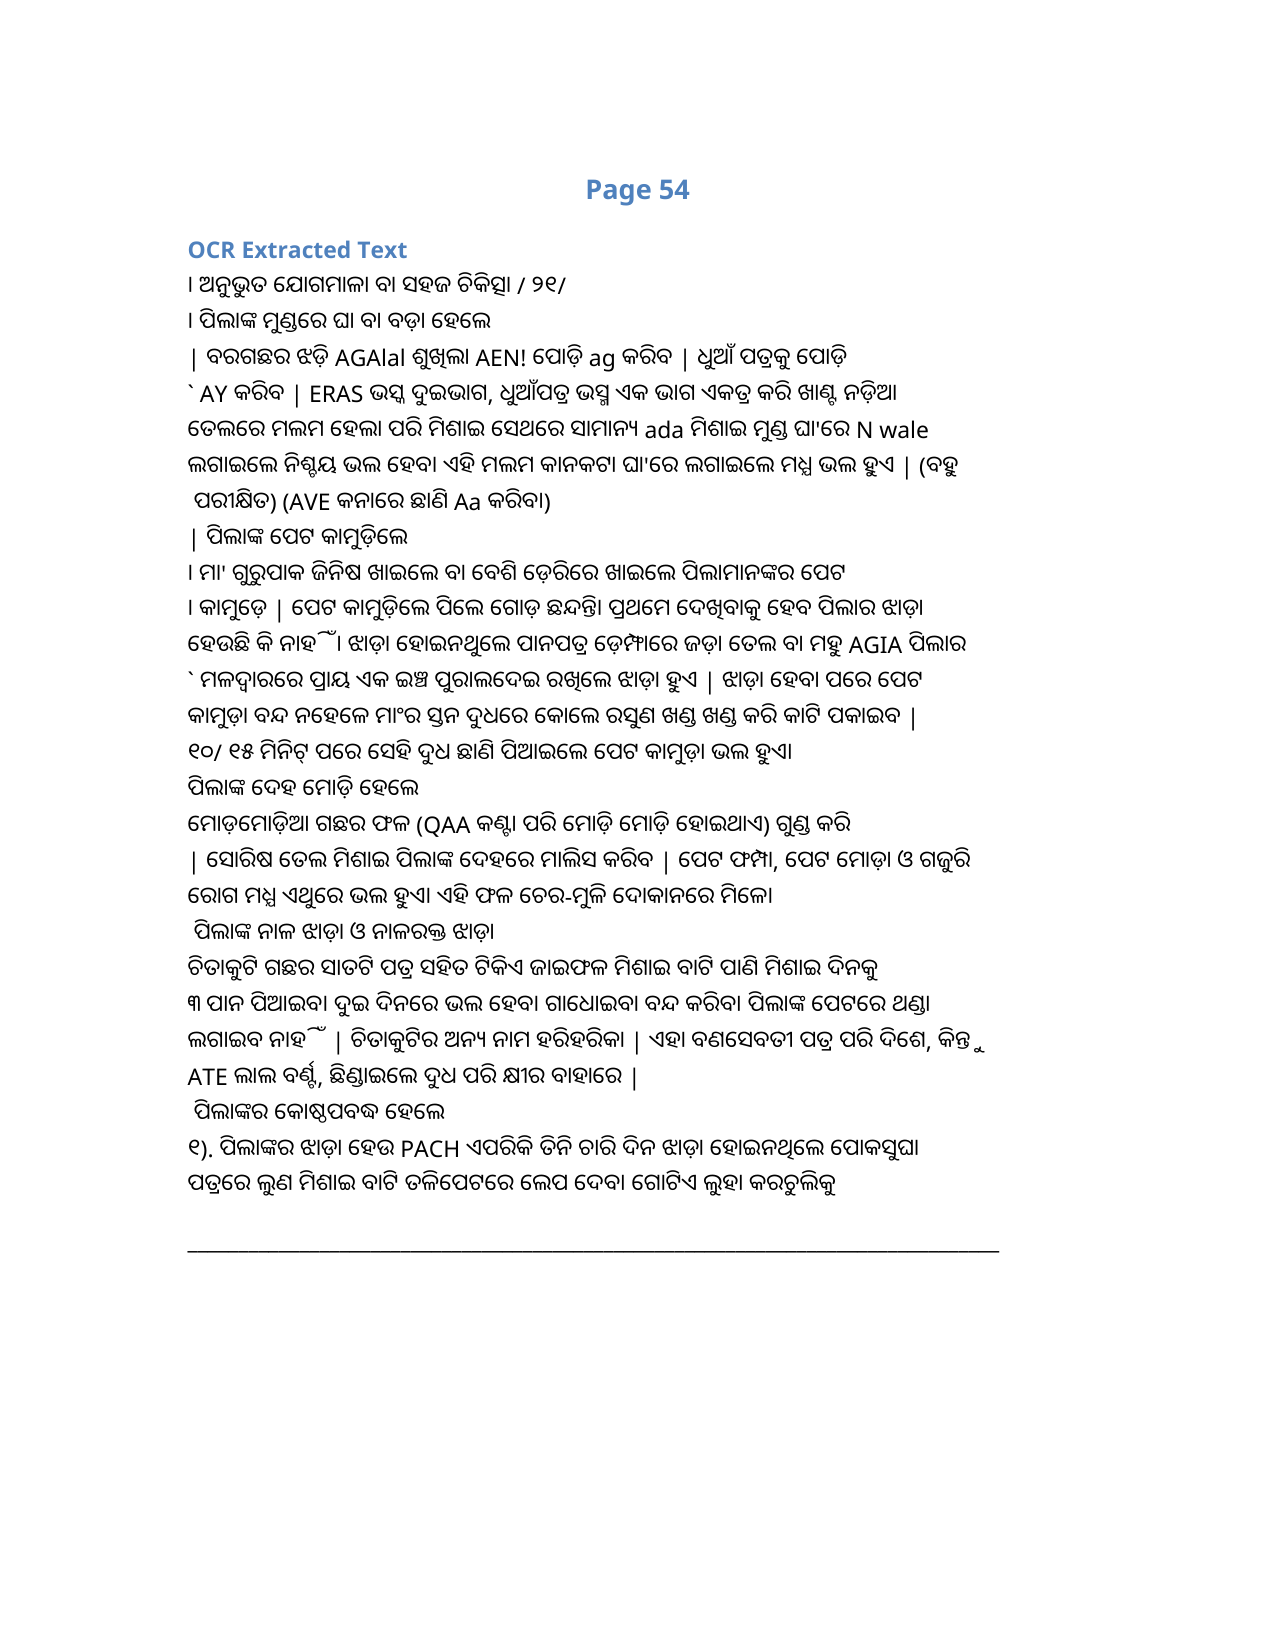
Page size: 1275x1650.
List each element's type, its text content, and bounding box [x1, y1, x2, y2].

text । ଅନୁଭୁତ ଯୋଗମାଳା ବା ସହଜ ଚିକିତ୍ସା / ୨୧/ । ପିଲାଙ୍କ ମୁଣ୍ଡରେ ଘା ବା ବଡ଼ା ହେଲେ | ବରଗଛର ଝଡ଼ି AGAlal ଶୁଖିଲା AEN! ପୋଡ଼ି ag କରିବ | ଧୁଆଁ ପତ୍ରକୁ ପୋଡ଼ି ` AY କରିବ | ERAS ଭସ୍କ ଦୁଇଭାଗ, ଧୁଆଁପତ୍ର ଭସ୍ମ ଏକ ଭାଗ ଏକତ୍ର କରି ଖାଣ୍ଟ ନଡ଼ିଆ ତେଲରେ ମଲମ ହେଲା ପରି ମିଶାଇ ସେଥରେ ସାମାନ୍ୟ ada ମିଶାଇ ମୁଣ୍ଡ ଘା'ରେ N wale ଲଗାଇଲେ ନିଶ୍ଚୟ ଭଲ ହେବ। ଏହି ମଲମ କାନକଟା ଘା'ରେ ଲଗାଇଲେ ମଧ୍ଯ ଭଲ ହୁଏ | (ବହୁ ପରୀକ୍ଷିତ) (AVE କନାରେ ଛାଣି Aa କରିବ।) | ପିଲାଙ୍କ ପେଟ କାମୁଡ଼ିଲେ । ମା' ଗୁରୁପାକ ଜିନିଷ ଖାଇଲେ ବା ବେଶି ଡ଼େରିରେ ଖାଇଲେ ପିଲାମାନଙ୍କର ପେଟ । କାମୁଡ଼େ | ପେଟ କାମୁଡ଼ିଲେ ପିଲେ ଗୋଡ଼ ଛନ୍ଦନ୍ତି। ପ୍ରଥମେ ଦେଖିବାକୁ ହେବ ପିଲାର ଝାଡ଼ା ହେଉଛି କି ନାହିଁ। ଝାଡ଼ା ହୋଇନଥୁଲେ ପାନପତ୍ର ଡ଼େମ୍ଫାରେ ଜଡ଼ା ତେଲ ବା ମହୁ AGIA ପିଲାର ` ମଳଦ୍ଵାରରେ ପ୍ରାୟ ଏକ ଇଞ୍ଚ ପୁରାଲଦେଇ ରଖିଲେ ଝାଡ଼ା ହୁଏ | ଝାଡ଼ା ହେବା ପରେ ପେଟ କାମୁଡ଼ା ବନ୍ଦ ନହେଳେ ମାଂର ସ୍ତନ ଦୁଧରେ କୋଲେ ରସୁଣ ଖଣ୍ଡ ଖଣ୍ଡ କରି କାଟି ପକାଇବ | ୧୦/ ୧୫ ମିନିଟ୍‌ ପରେ ସେହି ଦୁଧ ଛାଣି ପିଆଇଲେ ପେଟ କାମୁଡ଼ା ଭଲ ହୁଏ। ପିଲାଙ୍କ ଦେହ ମୋଡ଼ି ହେଲେ ମୋଡ଼ମୋଡ଼ିଆ ଗଛର ଫଳ (QAA କଣ୍ଟା ପରି ମୋଡ଼ି ମୋଡ଼ି ହୋଇଥାଏ) ଗୁଣ୍ଡ କରି | ସୋରିଷ ତେଲ ମିଶାଇ ପିଲାଙ୍କ ଦେହରେ ମାଲିସ କରିବ | ପେଟ ଫମ୍ପା, ପେଟ ମୋଡ଼ା ଓ ଗଜୁରି ରୋଗ ମଧ୍ଯ ଏଥୁରେ ଭଲ ହୁଏ। ଏହି ଫଳ ଚେର-ମୁଳି ଦୋକାନରେ ମିଳେ। ପିଲାଙ୍କ ନାଳ ଝାଡ଼ା ଓ ନାଳରକ୍ତ ଝାଡ଼ା ଚିତାକୁଟି ଗଛର ସାତଟି ପତ୍ର ସହିତ ଟିକିଏ ଜାଇଫଳ ମିଶାଇ ବାଟି ପାଣି ମିଶାଇ ଦିନକୁ ୩ ପାନ ପିଆଇବ। ଦୁଇ ଦିନରେ ଭଲ ହେବ। ଗାଧୋଇବା ବନ୍ଦ କରିବ। ପିଲାଙ୍କ ପେଟରେ ଥଣ୍ଡା ଲଗାଇବ ନାହିଁ | ଚିତାକୁଟିର ଅନ୍ୟ ନାମ ହରିହରିକା | ଏହା ବଣସେବତୀ ପତ୍ର ପରି ଦିଶେ, କିନ୍ତୁ ATE ଲାଲ ବର୍ଣ୍ଟ, ଛିଣ୍ଡାଇଲେ ଦୁଧ ପରି କ୍ଷୀର ବାହାରେ | ପିଲାଙ୍କର କୋଷ୍ଠପବଦ୍ଧ ହେଲେ ୧). ପିଲାଙ୍କର ଝାଡ଼ା ହେଉ PACH ଏପରିକି ତିନି ଚାରି ଦିନ ଝାଡ଼ା ହୋଇନଥିଲେ ପୋକସୁଘା ପତ୍ରରେ ଲୁଣ ମିଶାଇ ବାଟି ତଳିପେଟରେ ଲେପ ଦେବ। ଗୋଟିଏ ଲୁହା କରଚୁଲିକୁ [187, 270, 1087, 1200]
subtitle OCR Extracted Text [187, 234, 1087, 265]
subtitle Page 54 [187, 171, 1087, 208]
text ________________________________________________________________________________ [187, 1225, 1087, 1256]
